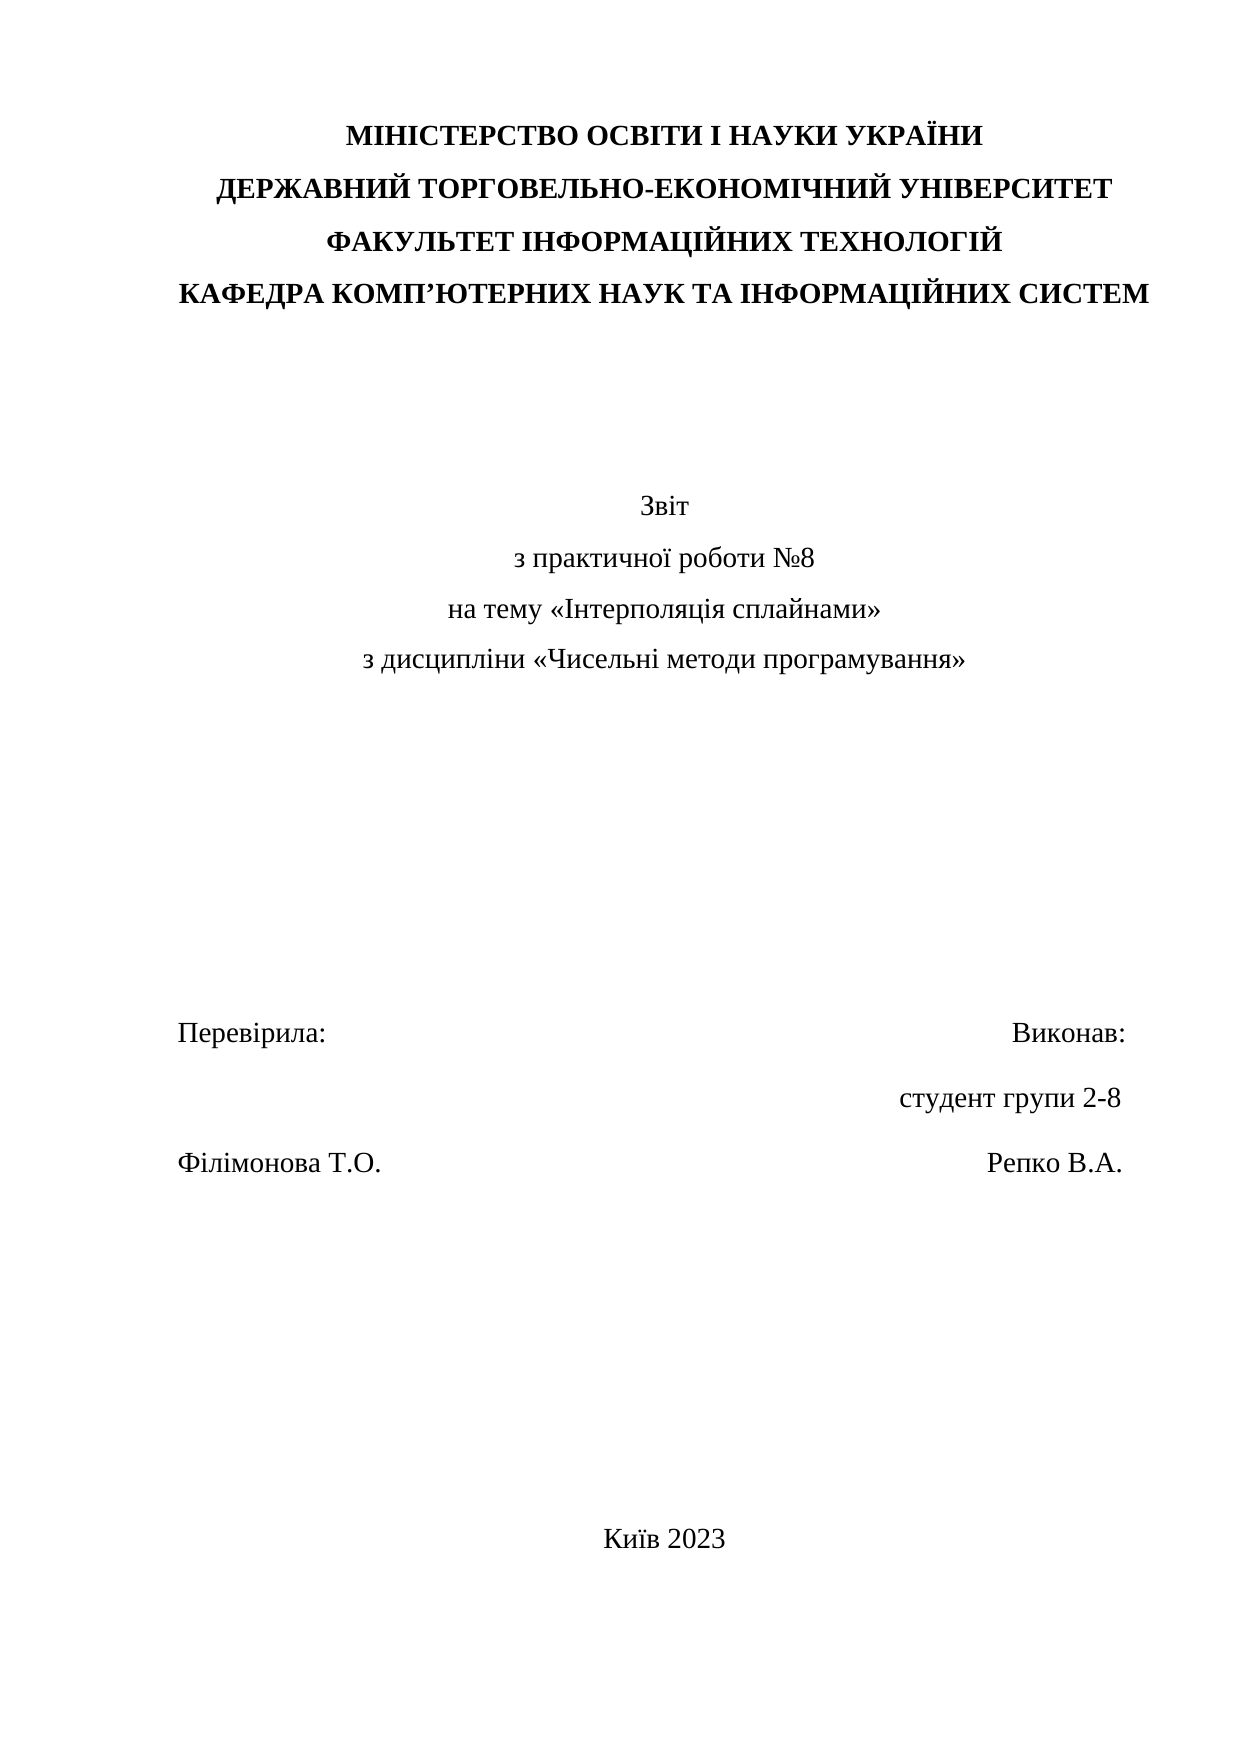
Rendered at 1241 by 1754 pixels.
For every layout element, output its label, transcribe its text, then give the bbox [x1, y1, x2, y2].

text ДЕРЖАВНИЙ ТОРГОВЕЛЬНО-ЕКОНОМІЧНИЙ УНІВЕРСИТЕТ [177, 171, 1152, 204]
text Київ 2023 [177, 1522, 1152, 1555]
text КАФЕДРА КОМП’ЮТЕРНИХ НАУК ТА ІНФОРМАЦІЙНИХ СИСТЕМ [177, 277, 1152, 310]
text ФАКУЛЬТЕТ ІНФОРМАЦІЙНИХ ТЕХНОЛОГІЙ [177, 224, 1152, 257]
text з дисципліни «Чисельні методи програмування» [177, 641, 1152, 674]
text з практичної роботи №8 [177, 541, 1152, 574]
text Філімонова Т.О. Репко В.А. [177, 1145, 1152, 1178]
text Звіт [177, 488, 1152, 521]
text студент групи 2-8 [177, 1080, 1152, 1113]
text на тему «Інтерполяція сплайнами» [177, 591, 1152, 624]
text МІНІСТЕРСТВО ОСВІТИ І НАУКИ УКРАЇНИ [177, 118, 1152, 152]
text Перевірила: Виконав: [177, 1015, 1152, 1049]
